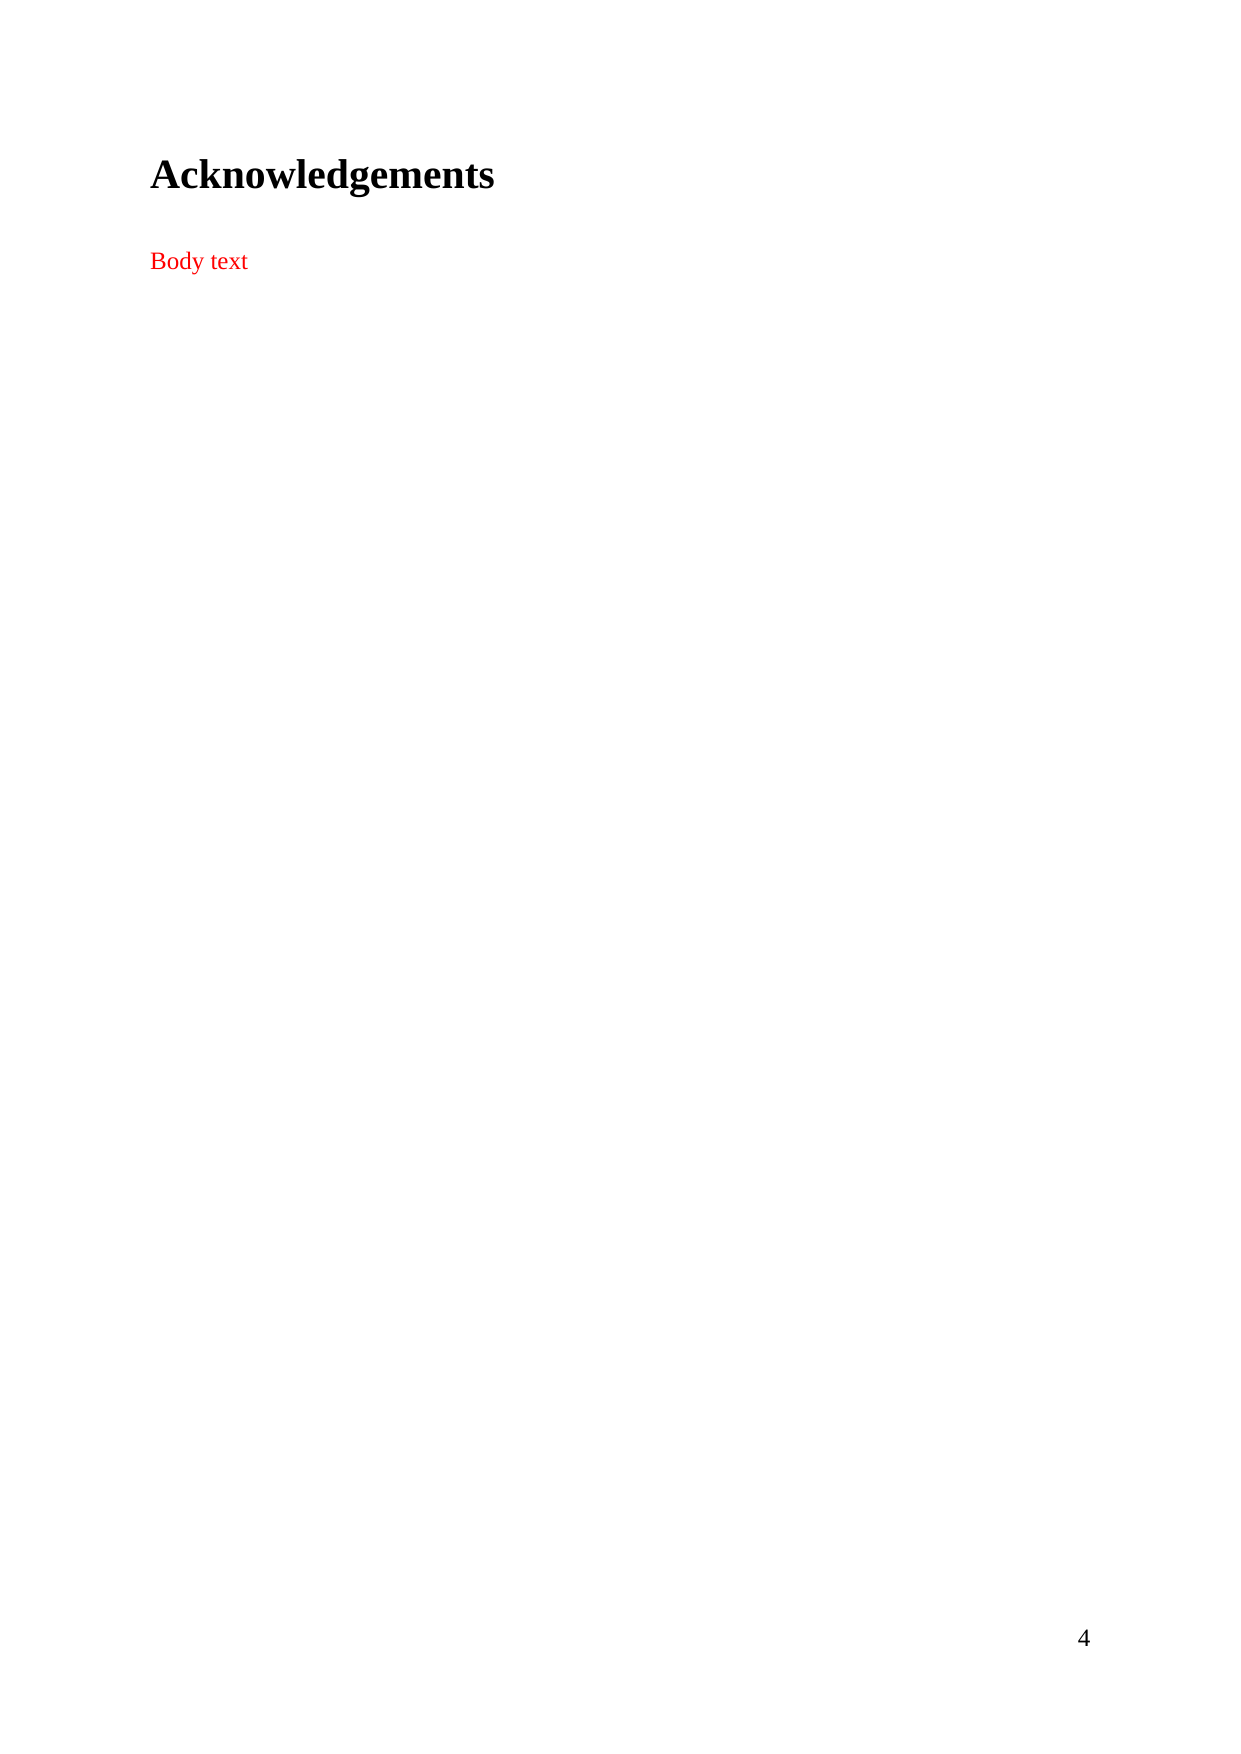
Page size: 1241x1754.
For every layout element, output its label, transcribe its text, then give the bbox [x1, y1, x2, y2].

text Body text [150, 246, 1090, 274]
subtitle Acknowledgements [150, 150, 1090, 198]
